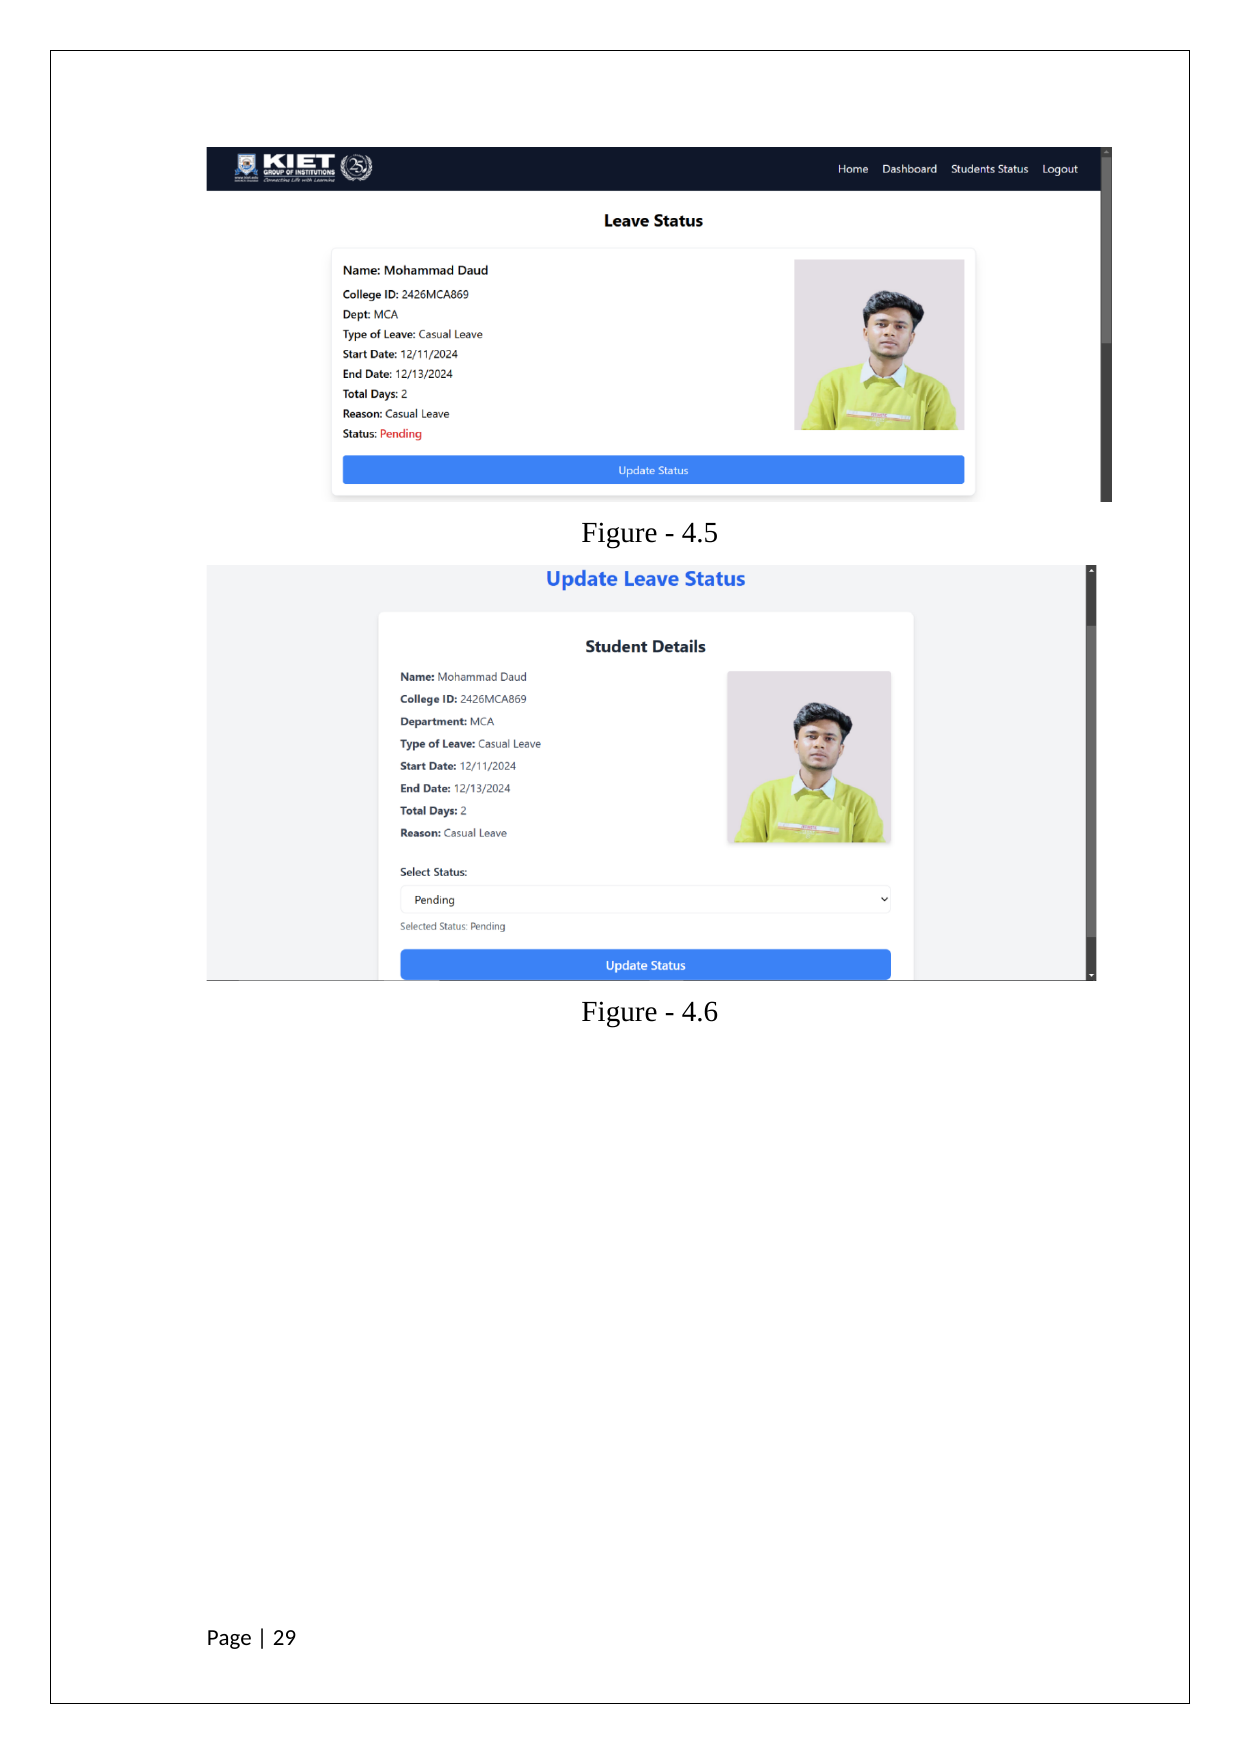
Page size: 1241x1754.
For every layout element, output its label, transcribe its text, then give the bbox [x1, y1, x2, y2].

text Figure - 4.5 [207, 515, 1093, 549]
picture [206, 565, 1097, 981]
text Figure - 4.6 [207, 994, 1093, 1028]
picture [206, 147, 1112, 502]
